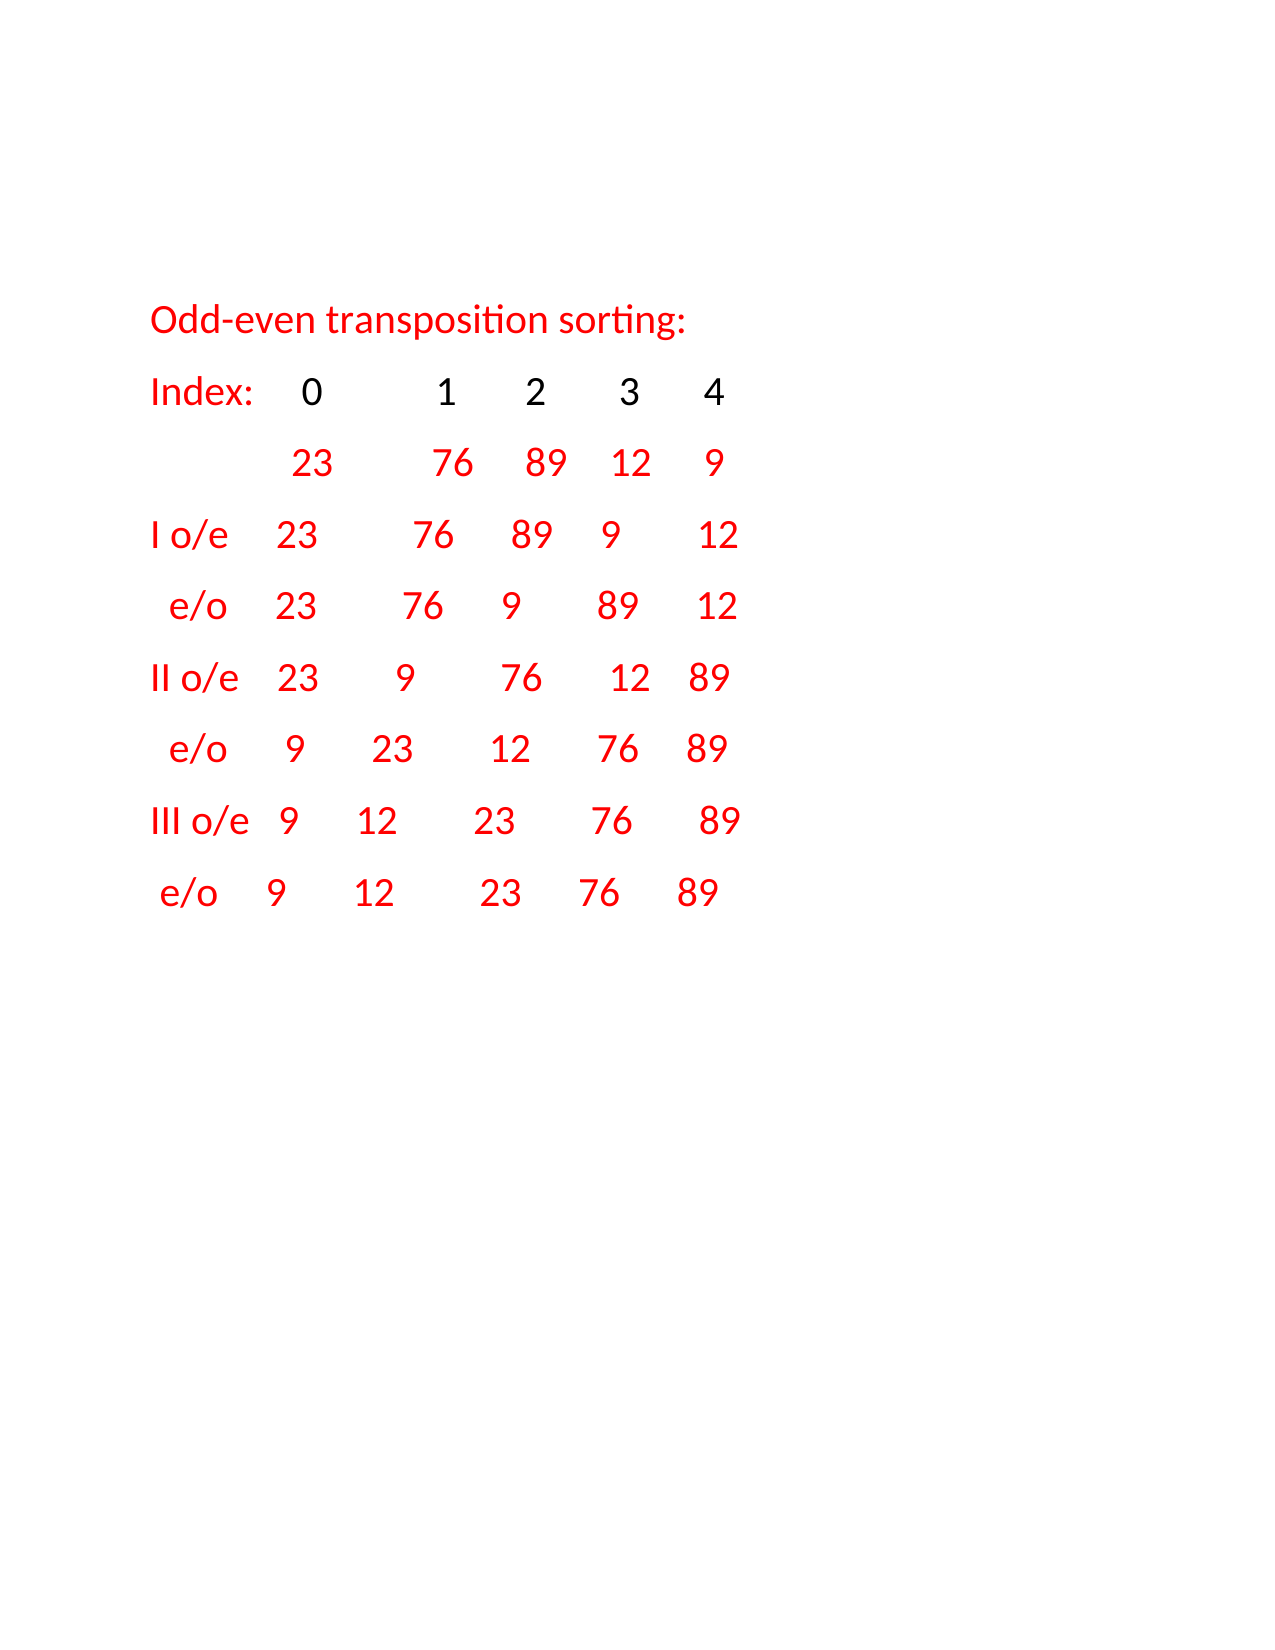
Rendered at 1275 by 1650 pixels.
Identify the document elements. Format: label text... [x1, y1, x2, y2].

text II o/e 23 9 76 12 89 [150, 651, 1125, 702]
text III o/e 9 12 23 76 89 [150, 794, 1125, 845]
text I o/e 23 76 89 9 12 [150, 508, 1125, 559]
text 23 76 89 12 9 [150, 436, 1125, 487]
text e/o 9 23 12 76 89 [150, 722, 1125, 773]
text e/o 9 12 23 76 89 [150, 866, 1125, 916]
text Odd-even transposition sorting: [150, 293, 1125, 344]
text Index: 0 1 2 3 4 [150, 365, 1125, 416]
text e/o 23 76 9 89 12 [150, 579, 1125, 630]
